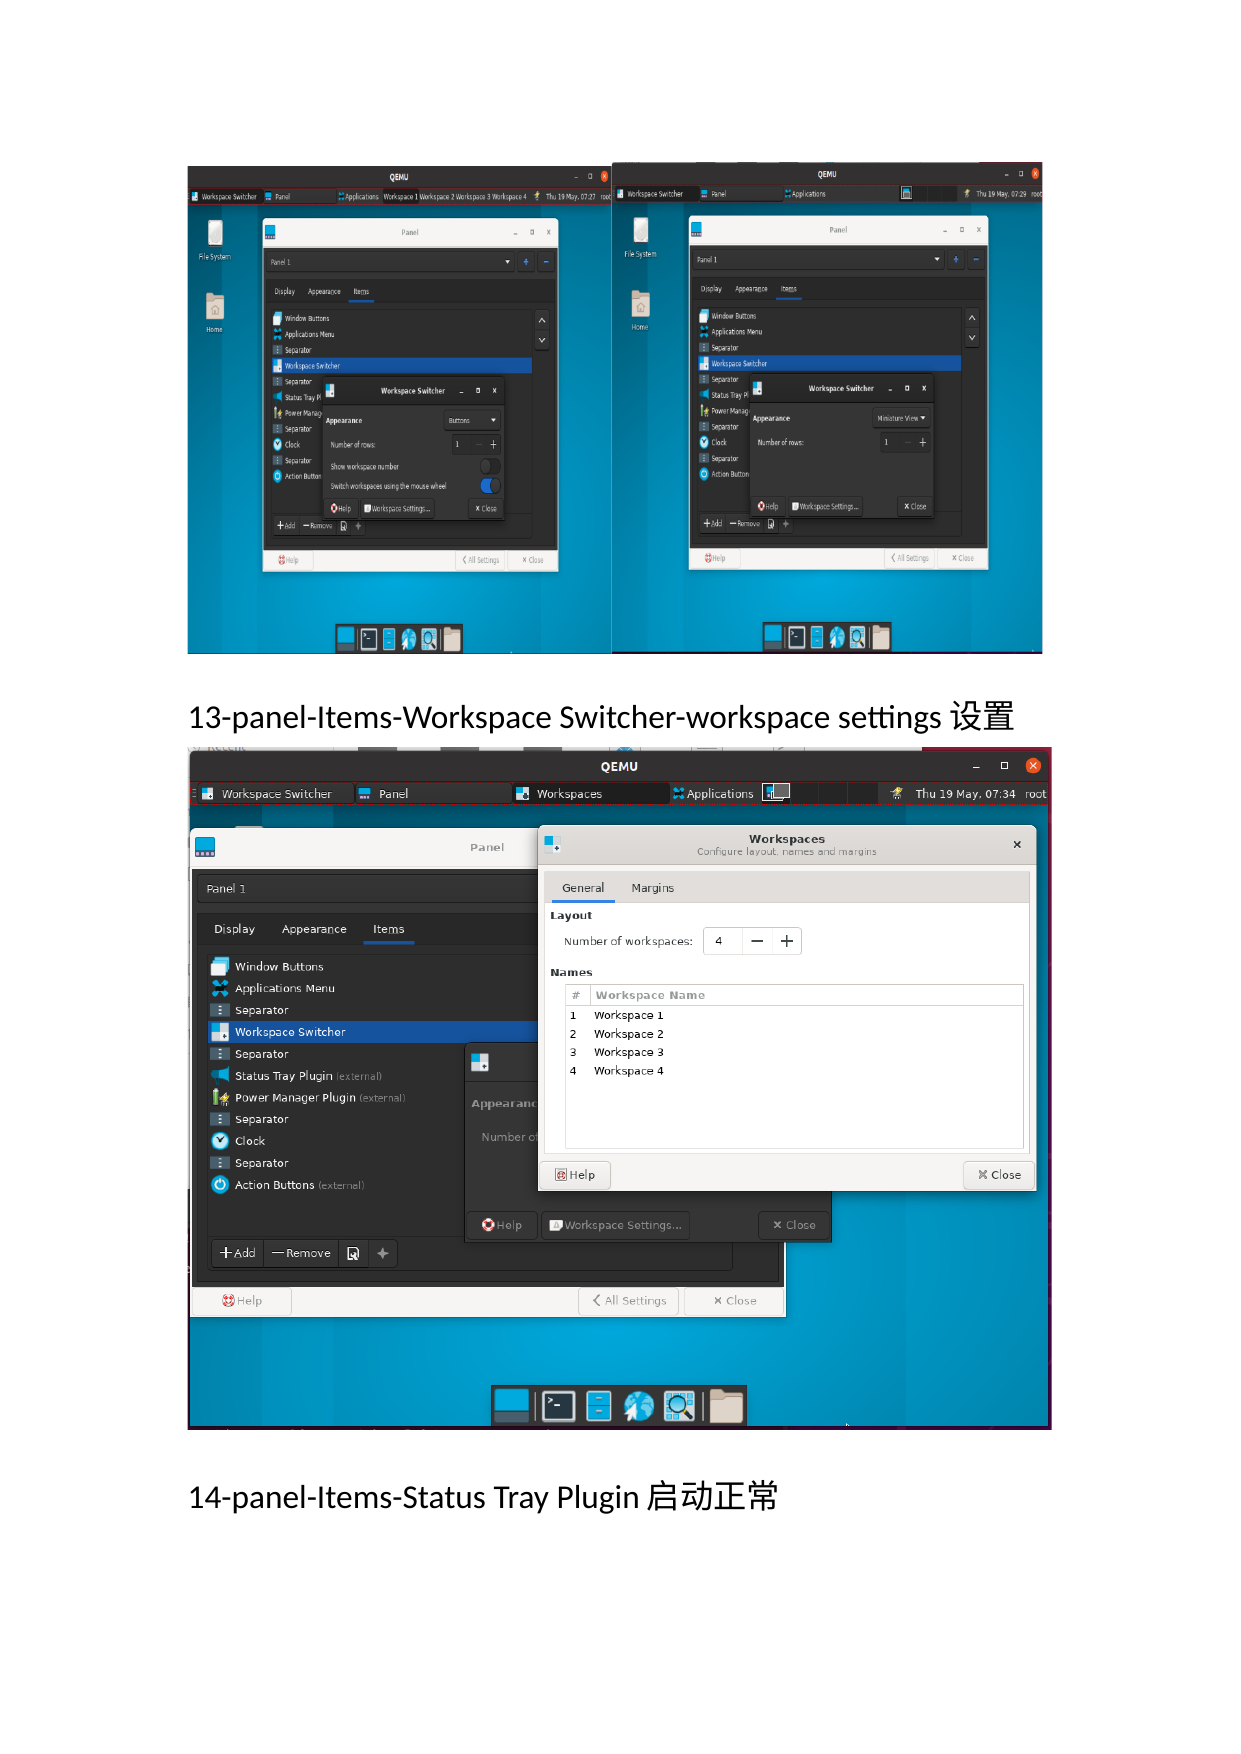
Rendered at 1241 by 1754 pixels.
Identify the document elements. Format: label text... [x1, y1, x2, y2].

picture [612, 623, 1043, 654]
picture [187, 747, 1052, 1430]
picture [263, 219, 558, 571]
picture [209, 220, 222, 246]
picture [207, 293, 224, 319]
picture [689, 216, 988, 569]
text 14-panel-Items-Status Tray Plugin启动正常 [187, 1462, 1053, 1527]
picture [336, 625, 462, 654]
picture [187, 162, 1043, 204]
picture [632, 291, 649, 316]
picture [634, 218, 648, 243]
text 13-panel-Items-Workspace Switcher-workspace settings设置 [187, 682, 1053, 747]
